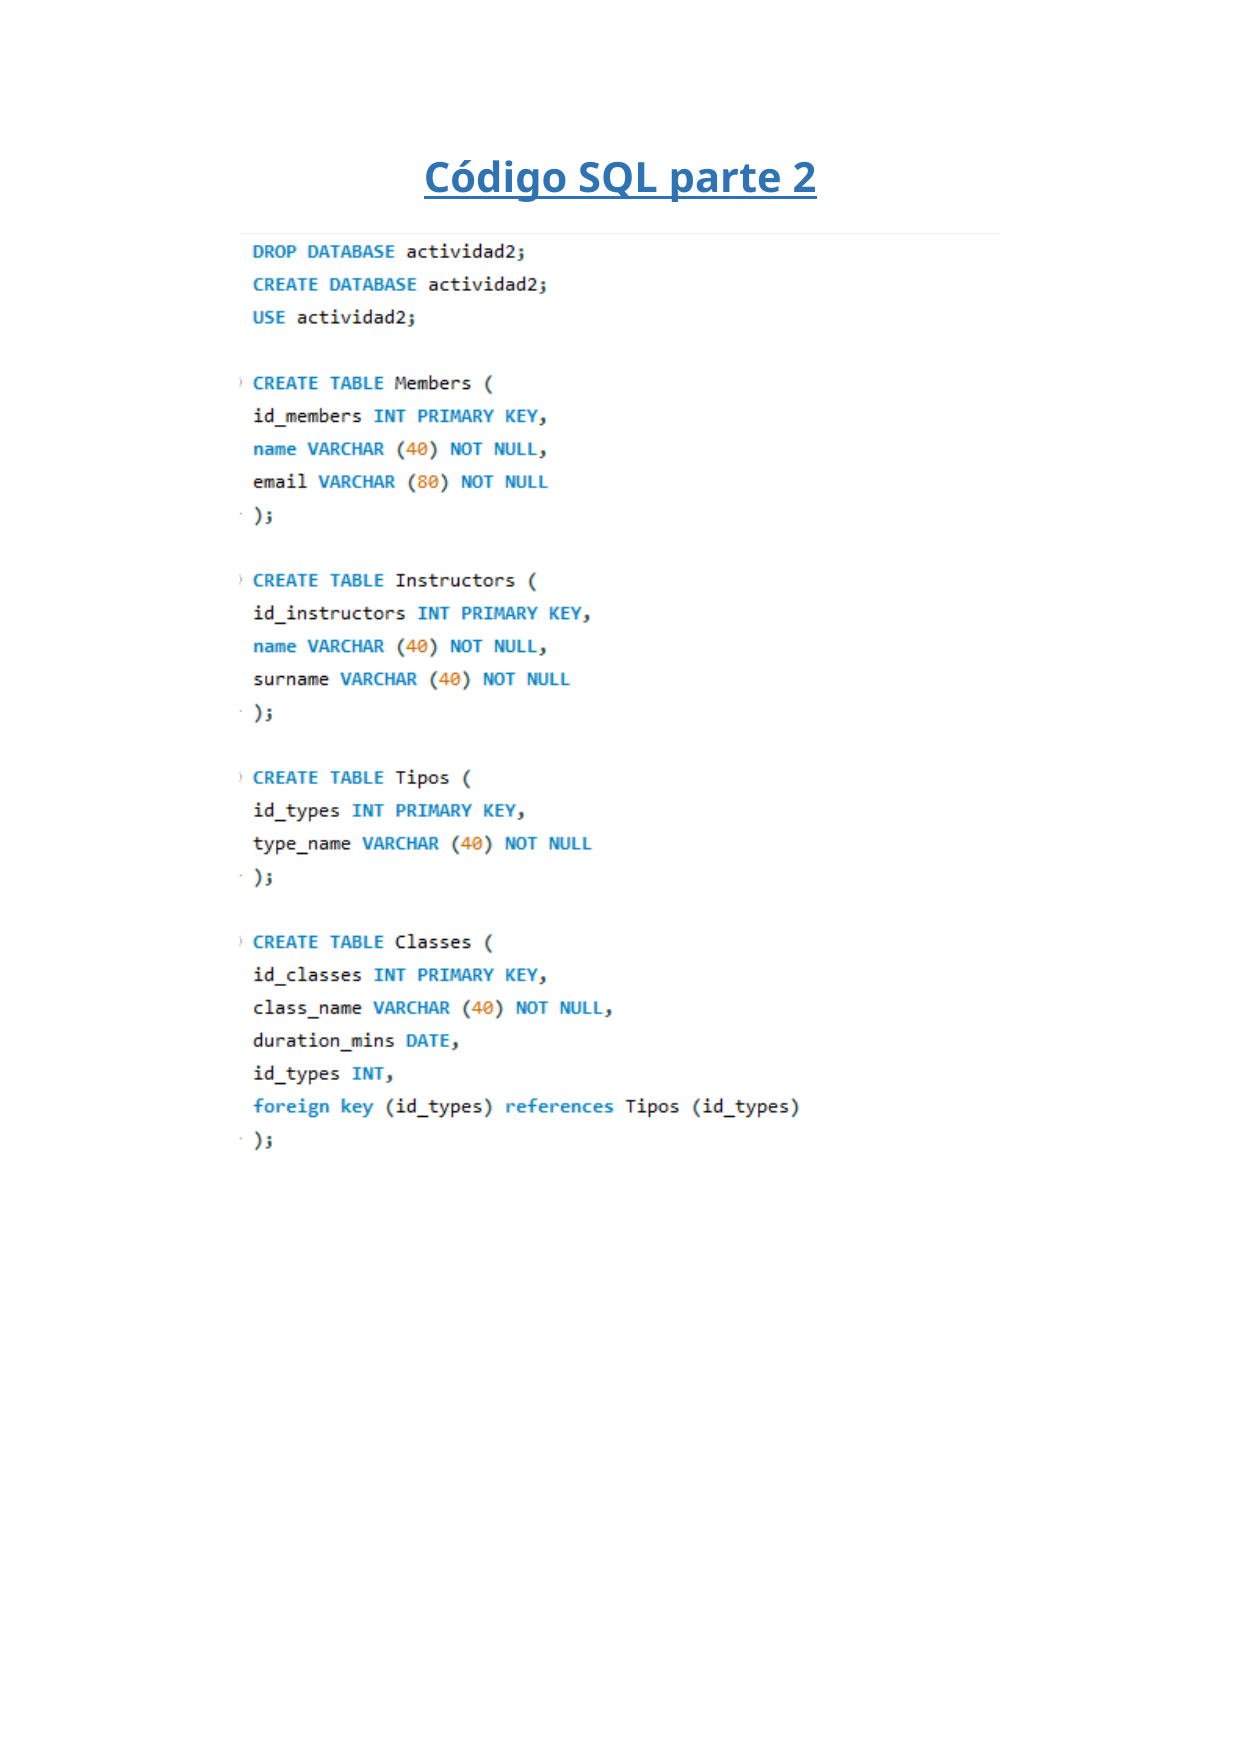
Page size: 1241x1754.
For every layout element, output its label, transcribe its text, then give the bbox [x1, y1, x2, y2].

subtitle Código SQL parte 2 [177, 148, 1063, 204]
picture [239, 233, 1001, 1162]
